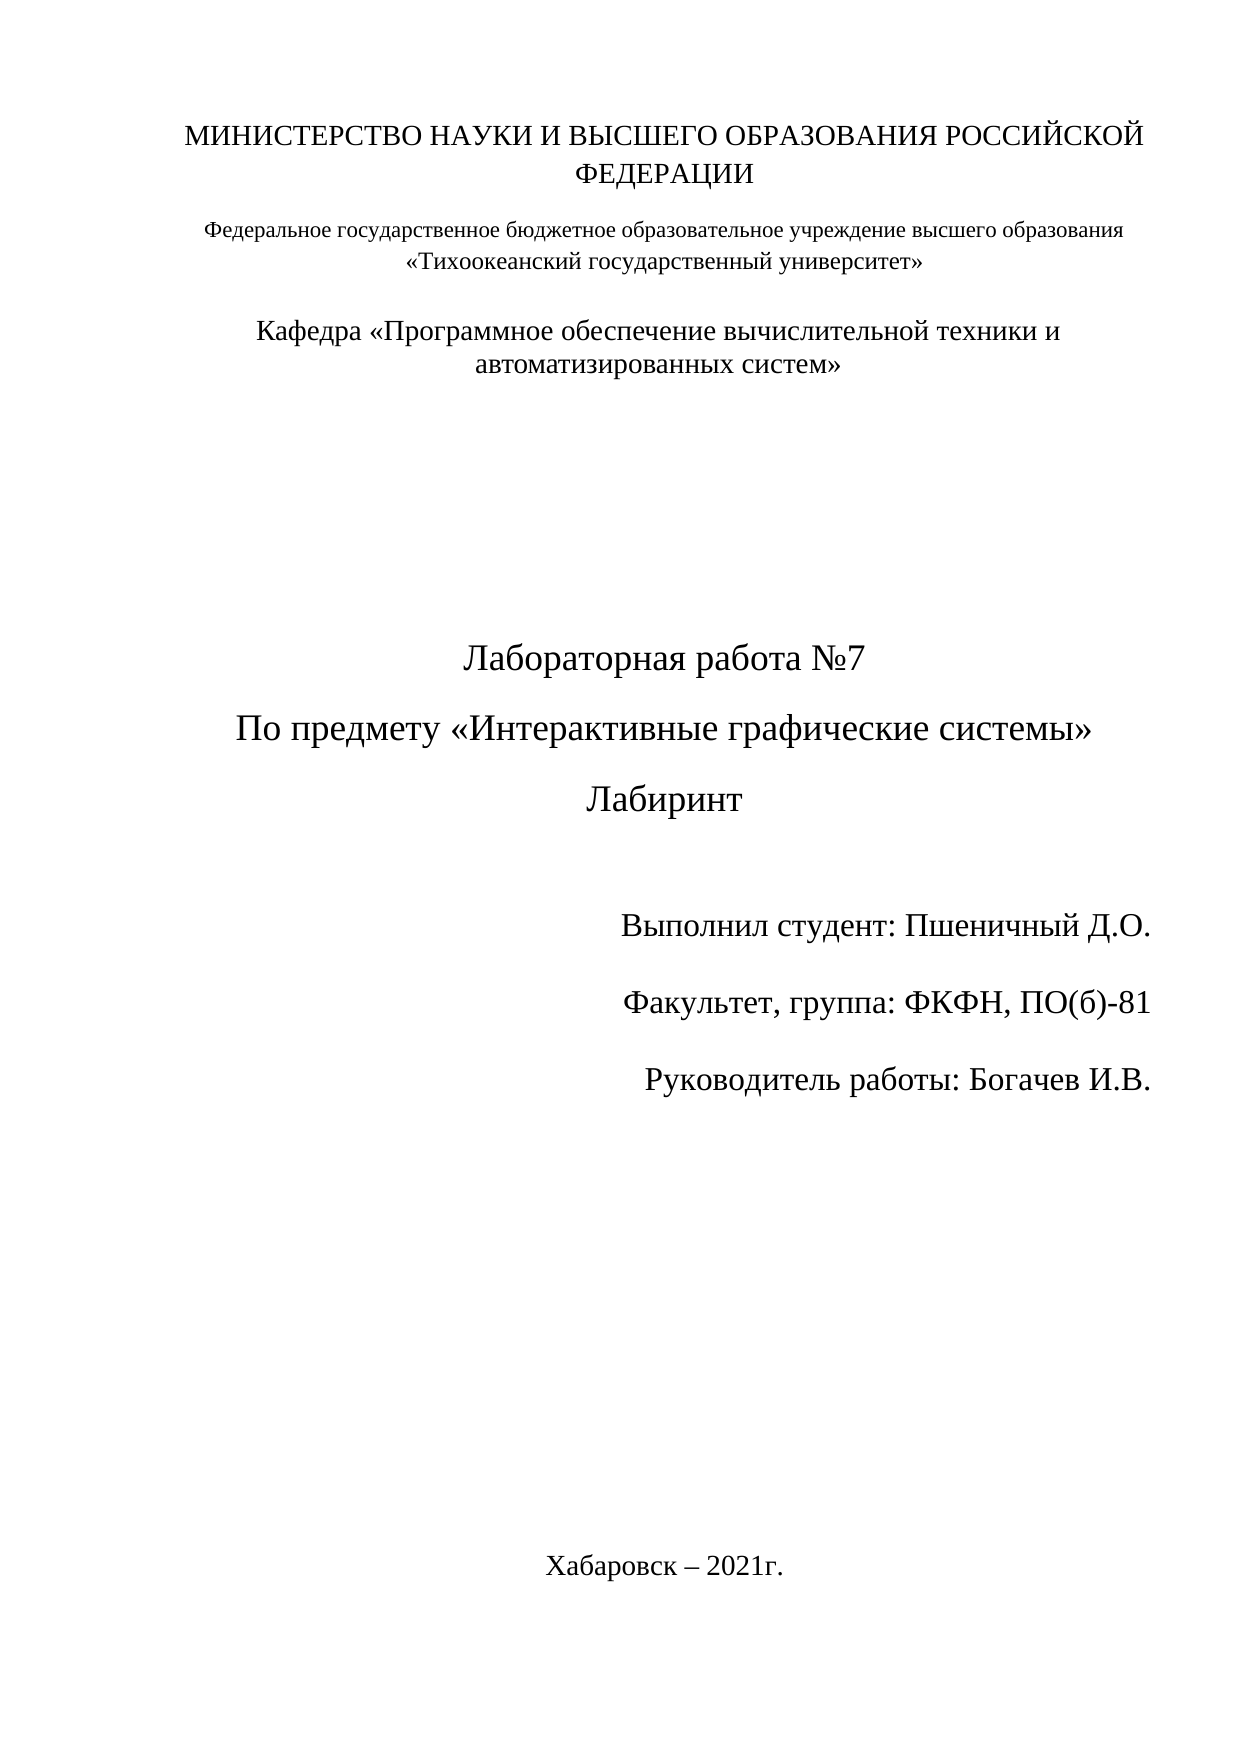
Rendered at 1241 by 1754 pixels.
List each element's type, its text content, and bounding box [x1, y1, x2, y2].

text Федеральное государственное бюджетное образовательное учреждение высшего образования [177, 216, 1152, 242]
text По предмету «Интерактивные графические системы» [177, 706, 1152, 749]
text Хабаровск – 2021г. [177, 1548, 1152, 1581]
text Факультет, группа: ФКФН, ПО(б)-81 [177, 982, 1152, 1021]
text Кафедра «Программное обеспечение вычислительной техники и автоматизированных систем» [177, 313, 1139, 380]
text Лабораторная работа №7 [177, 635, 1152, 678]
text Выполнил студент: Пшеничный Д.О. [177, 906, 1152, 944]
text Руководитель работы: Богачев И.В. [177, 1059, 1152, 1097]
text Лабиринт [177, 776, 1152, 819]
text «Тихоокеанский государственный университет» [177, 246, 1152, 275]
text МИНИСТЕРСТВО НАУКИ И ВЫСШЕГО ОБРАЗОВАНИЯ РОССИЙСКОЙ ФЕДЕРАЦИИ [177, 118, 1152, 190]
